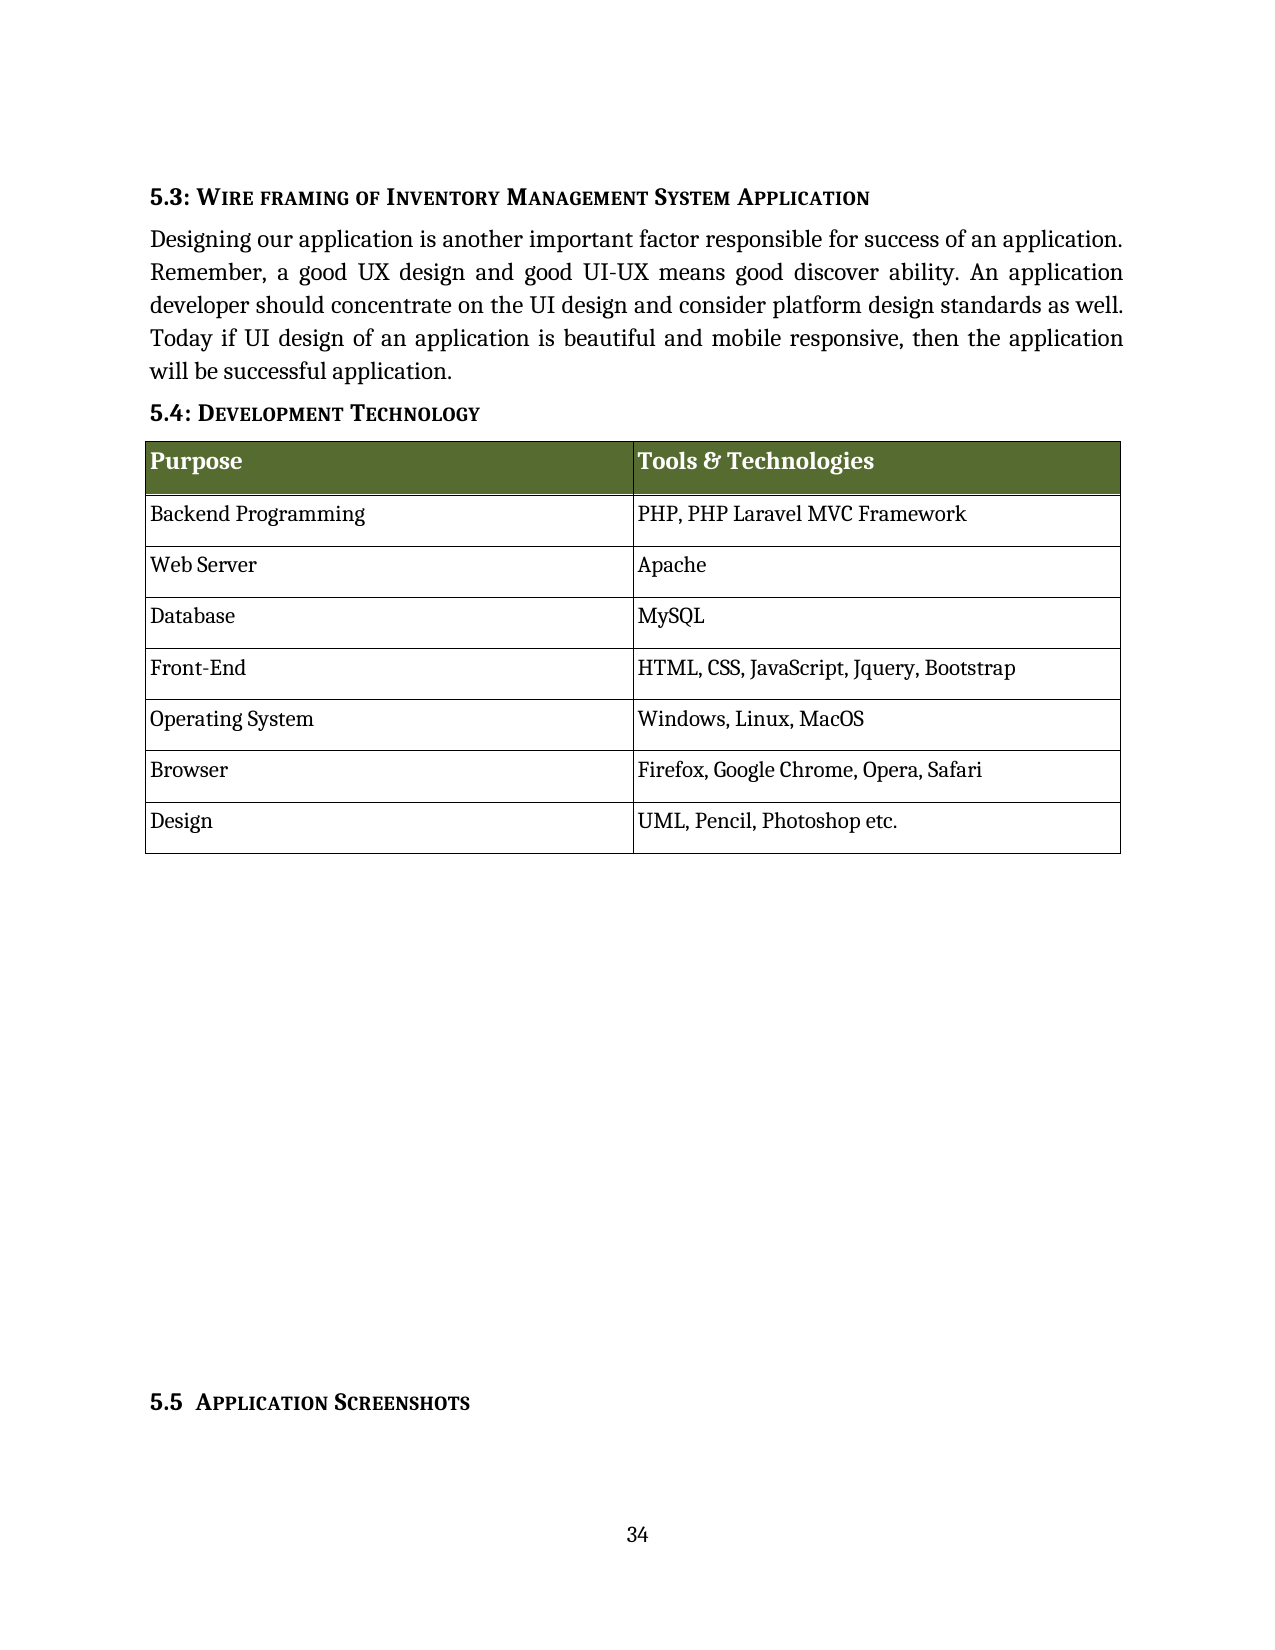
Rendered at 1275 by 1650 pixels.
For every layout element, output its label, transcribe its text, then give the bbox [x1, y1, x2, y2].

table_cell Windows, Linux, MacOS [634, 700, 1120, 750]
table_cell Operating System [146, 700, 633, 750]
table_cell Browser [146, 751, 633, 801]
text Designing our application is another important factor responsible for success of an application. Remember, a good UX design and good UI-UX means good discover ability. An application developer should concentrate on the UI design and consider platform design standards as well. Today if UI design of an application is beautiful and mobile responsive, then the application will be successful application. [150, 225, 1125, 386]
table_cell HTML, CSS, JavaScript, Jquery, Bootstrap [634, 649, 1120, 699]
table_cell Apache [634, 547, 1120, 597]
table_cell Database [146, 598, 633, 648]
table_cell PHP, PHP Laravel MVC Framework [634, 496, 1120, 546]
table_cell UML, Pencil, Photoshop etc. [634, 803, 1120, 853]
subtitle 5.4: Development Technology [150, 399, 1125, 428]
table_cell MySQL [634, 598, 1120, 648]
table_header Tools & Technologies [634, 442, 1120, 494]
table_cell Web Server [146, 547, 633, 597]
table_cell Design [146, 803, 633, 853]
subtitle 5.5 Application Screenshots [150, 1388, 1125, 1416]
table_cell Front-End [146, 649, 633, 699]
table_cell Backend Programming [146, 496, 633, 546]
table_header Purpose [146, 442, 633, 494]
subtitle 5.3: Wire framing of Inventory Management System Application [150, 183, 1125, 212]
table_cell Firefox, Google Chrome, Opera, Safari [634, 751, 1120, 801]
